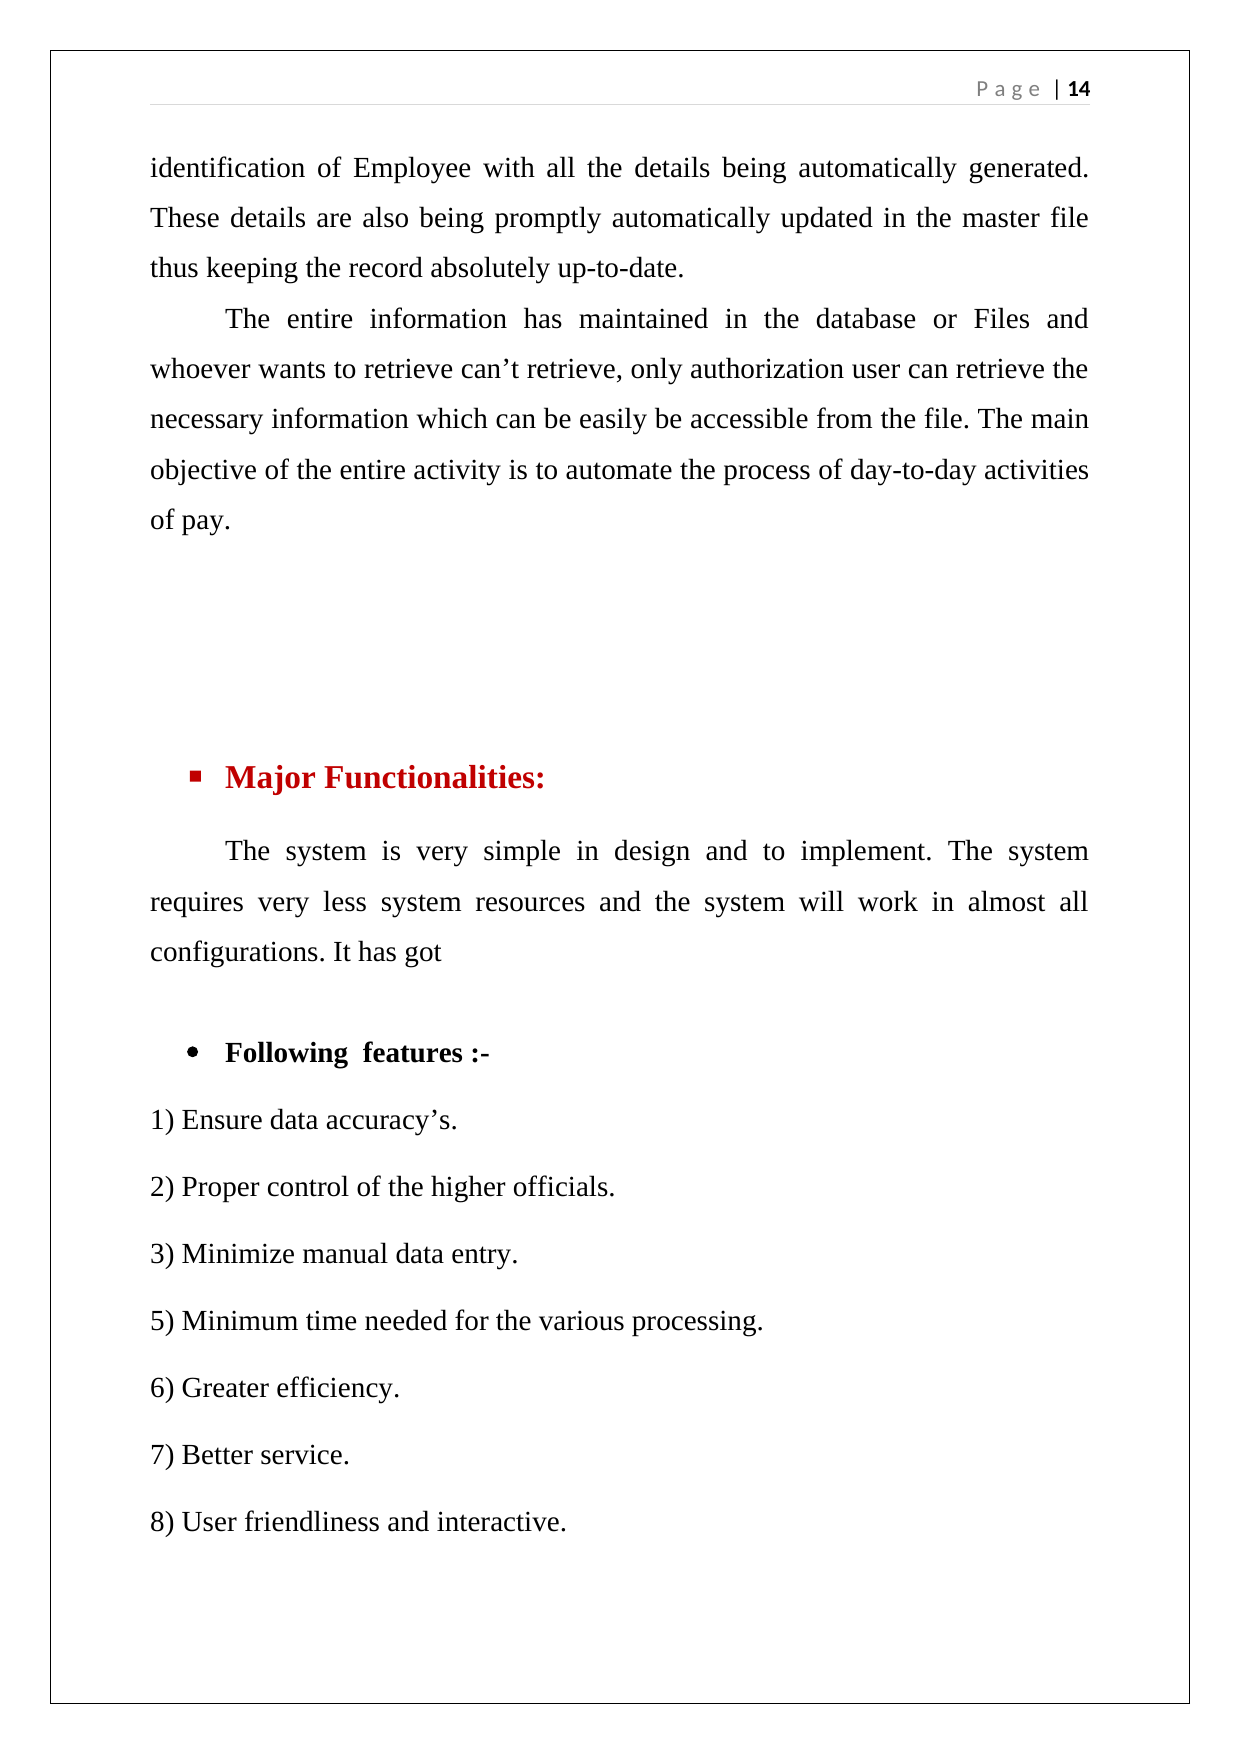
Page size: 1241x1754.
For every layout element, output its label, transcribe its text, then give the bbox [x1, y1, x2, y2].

text 6) Greater efficiency. [150, 1370, 1090, 1404]
text 3) Minimize manual data entry. [150, 1236, 1090, 1270]
text 7) Better service. [150, 1437, 1090, 1471]
list Major Functionalities: [187, 757, 1090, 795]
text 5) Minimum time needed for the various processing. [150, 1303, 1090, 1337]
text 2) Proper control of the higher officials. [150, 1169, 1090, 1203]
text The system is very simple in design and to implement. The system requires very less system resources and the system will work in almost all configurations. It has got [150, 833, 1090, 968]
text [150, 150, 1090, 284]
text 1) Ensure data accuracy’s. [150, 1102, 1090, 1136]
list Following features :- [187, 1035, 1090, 1068]
text The entire information has maintained in the database or Files and whoever wants to retrieve can’t retrieve, only authorization user can retrieve the necessary information which can be easily be accessible from the file. The main objective of the entire activity is to automate the process of day-to-day activities of pay. [150, 301, 1090, 536]
text 8) User friendliness and interactive. [150, 1504, 1090, 1538]
